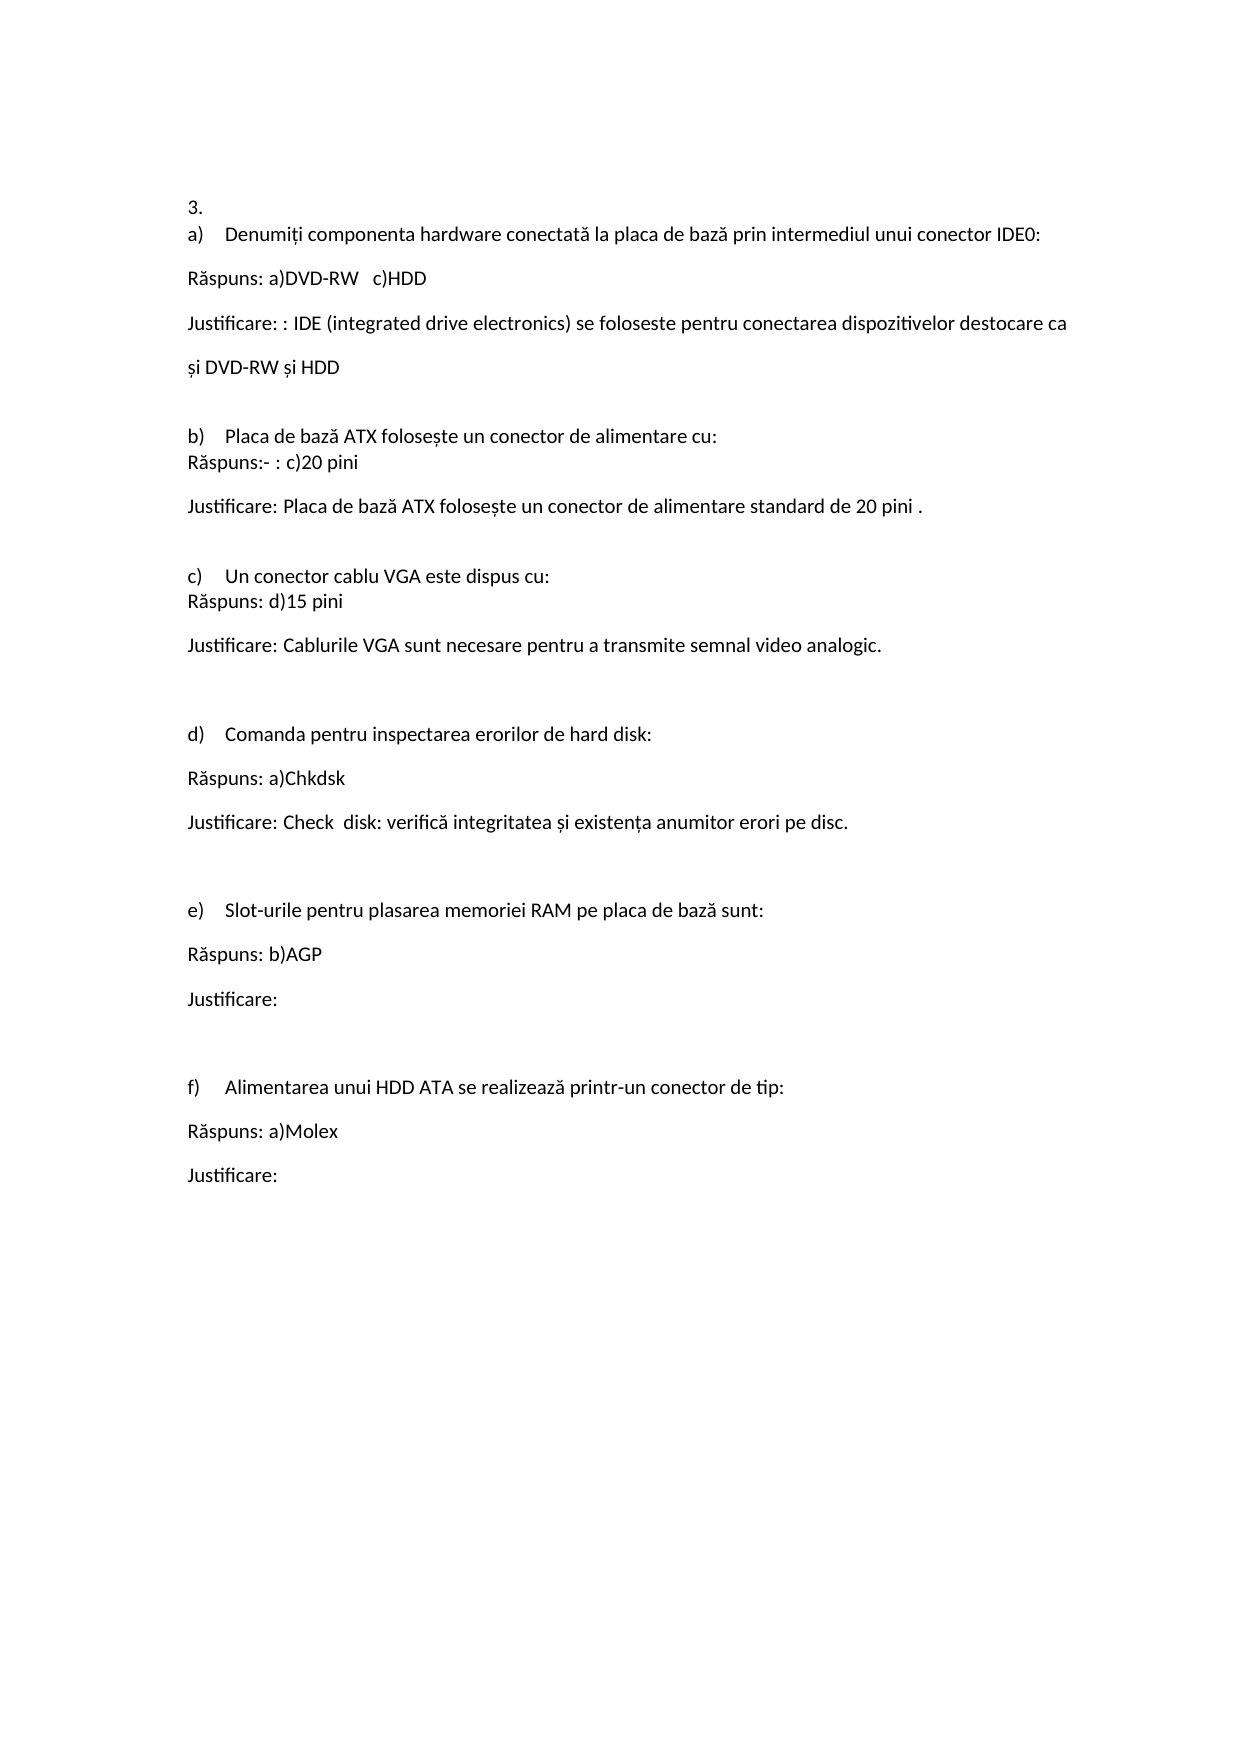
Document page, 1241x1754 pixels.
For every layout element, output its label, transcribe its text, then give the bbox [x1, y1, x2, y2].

text Justificare: [187, 986, 1090, 1011]
text Justificare: : IDE (integrated drive electronics) se foloseste pentru conectarea dispozitivelor destocare ca [187, 310, 1090, 335]
list Slot-urile pentru plasarea memoriei RAM pe placa de bază sunt: [187, 898, 1090, 923]
text Justificare: Placa de bază ATX folosește un conector de alimentare standard de 20 pini . [187, 493, 1090, 519]
text Răspuns: b)AGP [187, 942, 1090, 967]
text Justificare: Cablurile VGA sunt necesare pentru a transmite semnal video analogic. [187, 633, 1090, 658]
text Răspuns:- : c)20 pini [187, 449, 1090, 474]
text Justificare: [187, 1162, 1090, 1188]
list Denumiți componenta hardware conectată la placa de bază prin intermediul unui conector IDE0: [187, 221, 1090, 247]
list Comanda pentru inspectarea erorilor de hard disk: [187, 721, 1090, 746]
list Un conector cablu VGA este dispus cu: [187, 563, 1090, 588]
list Placa de bază ATX folosește un conector de alimentare cu: [187, 423, 1090, 449]
text Răspuns: a)DVD-RW c)HDD [187, 266, 1090, 291]
text Răspuns: a)Chkdsk [187, 765, 1090, 790]
text Răspuns: d)15 pini [187, 588, 1090, 614]
text Justificare: Check disk: verifică integritatea și existența anumitor erori pe disc. [187, 809, 1090, 835]
list Alimentarea unui HDD ATA se realizează printr-un conector de tip: [187, 1074, 1090, 1099]
text și DVD-RW și HDD [187, 354, 1090, 379]
text Răspuns: a)Molex [187, 1118, 1090, 1143]
